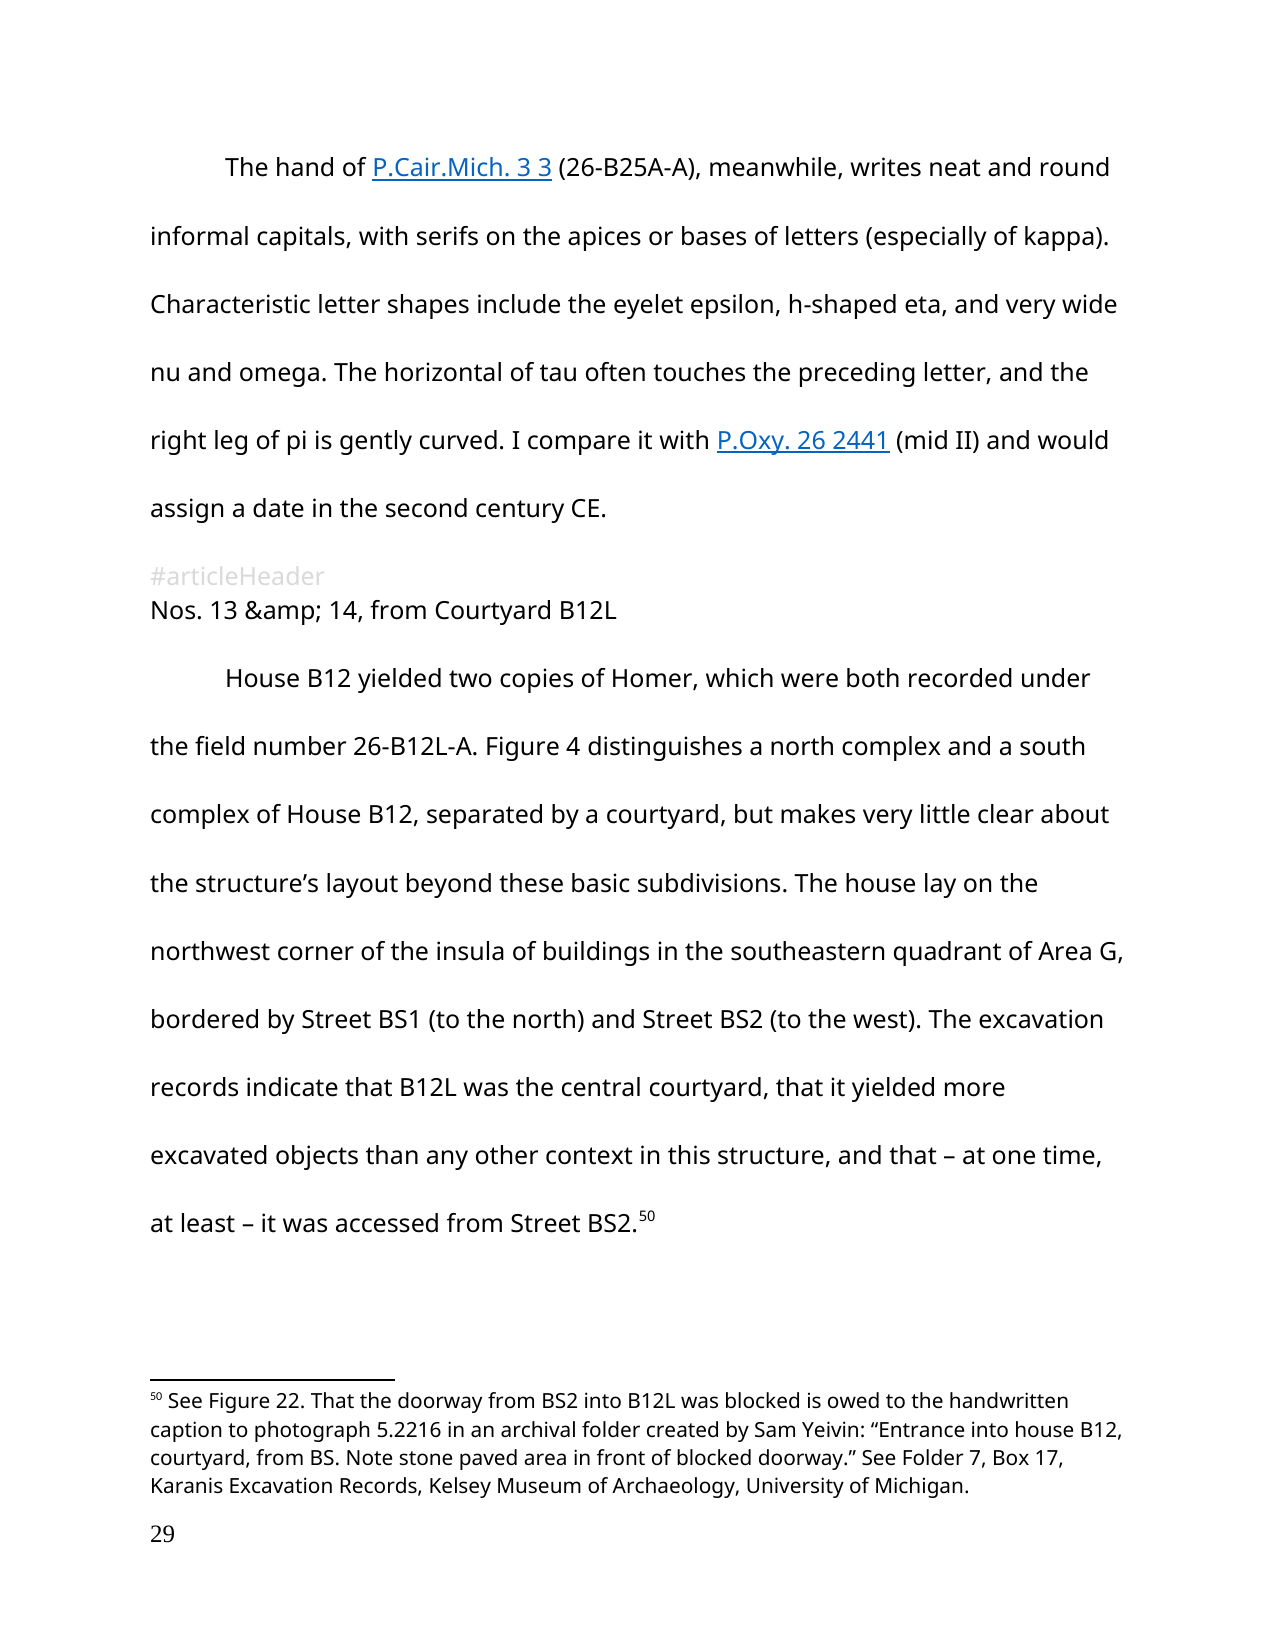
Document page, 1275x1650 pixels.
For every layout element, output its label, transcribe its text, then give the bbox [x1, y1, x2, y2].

text House B12 yielded two copies of Homer, which were both recorded under the field number 26-B12L-A. Figure 4 distinguishes a north complex and a south complex of House B12, separated by a courtyard, but makes very little clear about the structure’s layout beyond these basic subdivisions. The house lay on the northwest corner of the insula of buildings in the southeastern quadrant of Area G, bordered by Street BS1 (to the north) and Street BS2 (to the west). The excavation records indicate that B12L was the central courtyard, that it yielded more excavated objects than any other context in this structure, and that – at one time, at least – it was accessed from Street BS2. [150, 661, 1125, 1240]
text Nos. 13 &amp; 14, from Courtyard B12L [150, 593, 1125, 627]
text The hand of P.Cair.Mich. 3 3 (26-B25A-A), meanwhile, writes neat and round informal capitals, with serifs on the apices or bases of letters (especially of kappa). Characteristic letter shapes include the eyelet epsilon, h-shaped eta, and very wide nu and omega. The horizontal of tau often touches the preceding letter, and the right leg of pi is gently curved. I compare it with P.Oxy. 26 2441 (mid II) and would assign a date in the second century CE. [150, 150, 1125, 525]
text #articleHeader [150, 559, 1125, 593]
